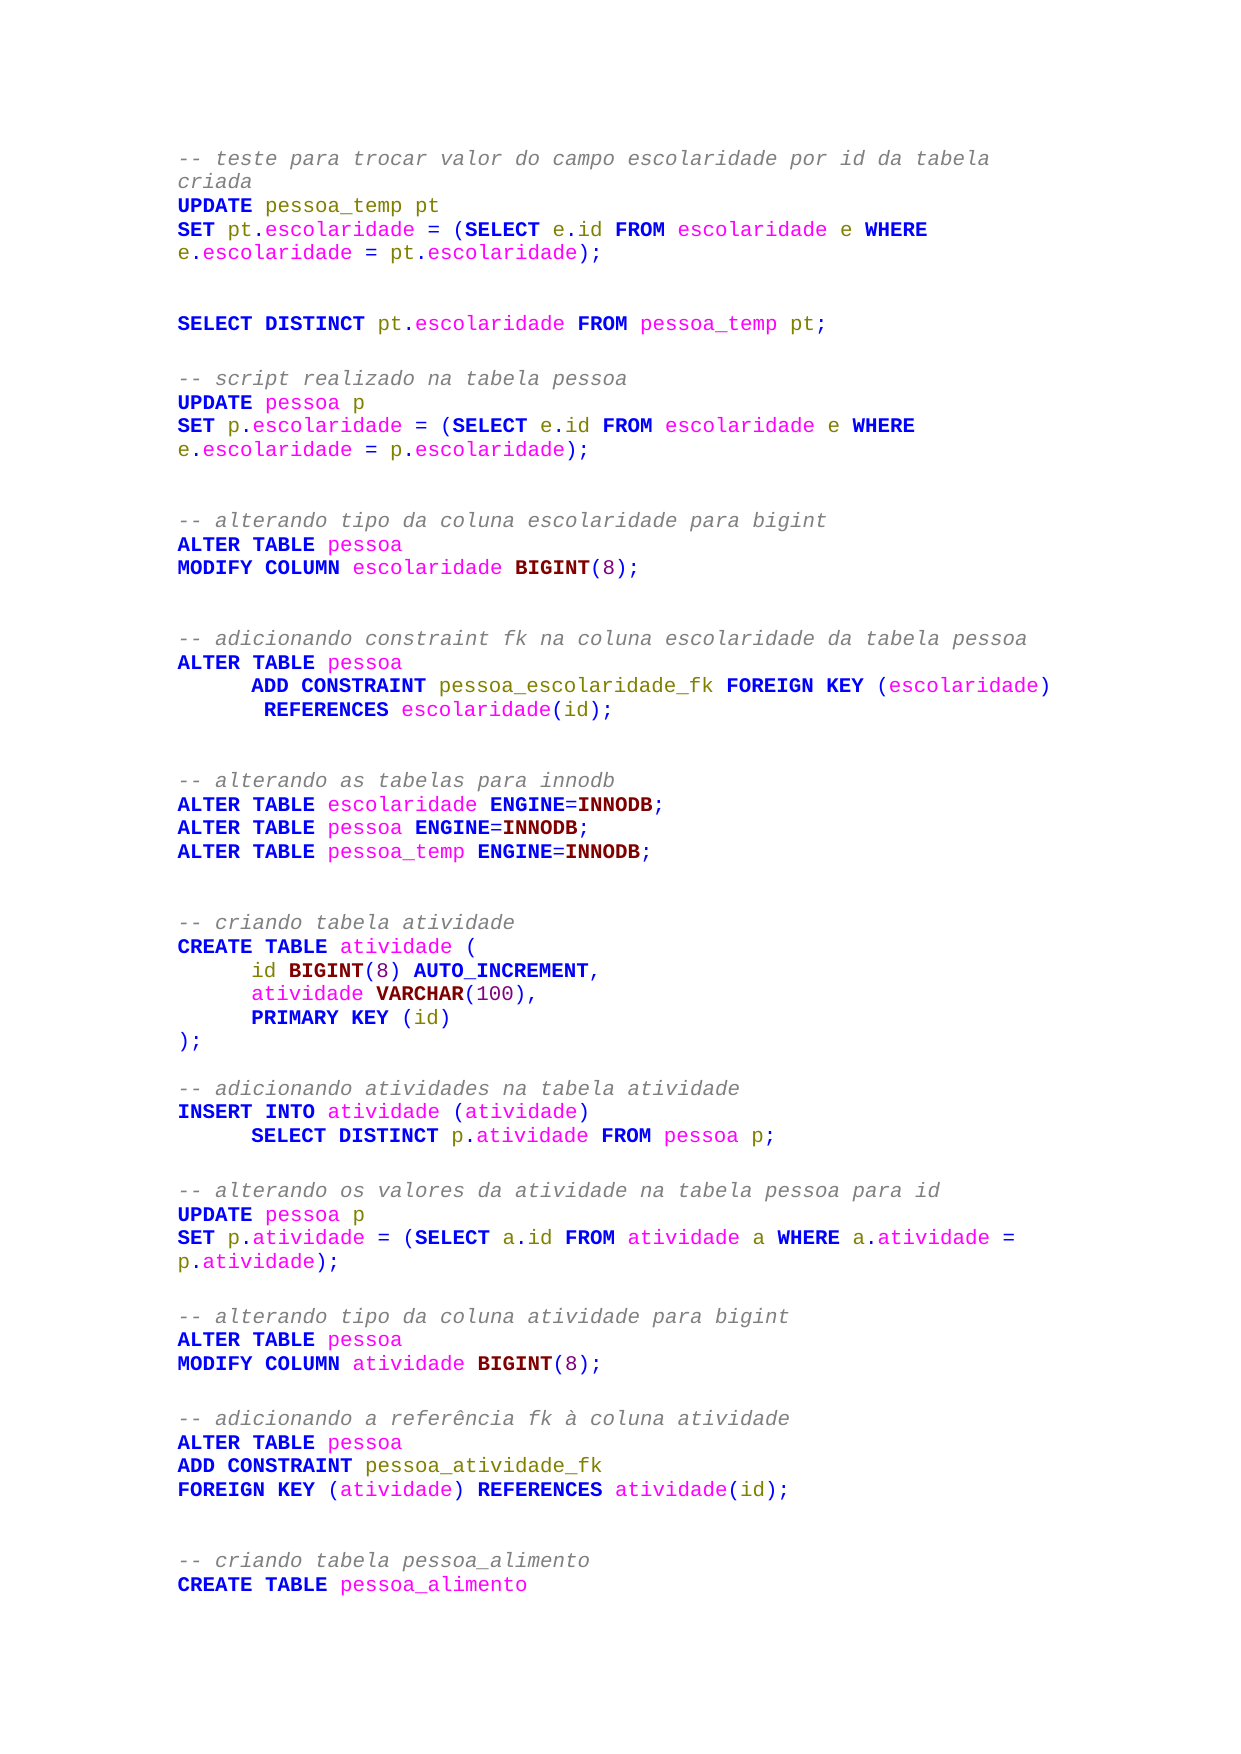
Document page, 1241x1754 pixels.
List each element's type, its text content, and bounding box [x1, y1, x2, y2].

text UPDATE pessoa p [177, 1204, 1063, 1227]
text -- adicionando a referência fk à coluna atividade [177, 1408, 1063, 1432]
text -- alterando tipo da coluna escolaridade para bigint [177, 510, 1063, 533]
text ALTER TABLE pessoa ENGINE=INNODB; [177, 817, 1063, 841]
text SELECT DISTINCT p.atividade FROM pessoa p; [177, 1125, 1063, 1149]
text PRIMARY KEY (id) [177, 1007, 1063, 1031]
text ); [177, 1031, 1063, 1054]
text UPDATE pessoa_temp pt [177, 195, 1063, 218]
text atividade VARCHAR(100), [177, 983, 1063, 1007]
text -- criando tabela atividade [177, 912, 1063, 936]
text FOREIGN KEY (atividade) REFERENCES atividade(id); [177, 1479, 1063, 1503]
text -- adicionando constraint fk na coluna escolaridade da tabela pessoa [177, 628, 1063, 652]
text SELECT DISTINCT pt.escolaridade FROM pessoa_temp pt; [177, 313, 1063, 337]
text -- adicionando atividades na tabela atividade [177, 1078, 1063, 1101]
text -- alterando os valores da atividade na tabela pessoa para id [177, 1180, 1063, 1204]
text -- criando tabela pessoa_alimento [177, 1550, 1063, 1574]
text CREATE TABLE pessoa_alimento [177, 1574, 1063, 1598]
text ALTER TABLE pessoa [177, 652, 1063, 675]
text ALTER TABLE pessoa [177, 533, 1063, 557]
text ALTER TABLE pessoa [177, 1432, 1063, 1455]
text SET p.atividade = (SELECT a.id FROM atividade a WHERE a.atividade = p.atividade); [177, 1227, 1063, 1274]
text -- script realizado na tabela pessoa [177, 368, 1063, 392]
text -- alterando tipo da coluna atividade para bigint [177, 1306, 1063, 1329]
text ADD CONSTRAINT pessoa_atividade_fk [177, 1455, 1063, 1479]
text ALTER TABLE pessoa [177, 1329, 1063, 1353]
text ADD CONSTRAINT pessoa_escolaridade_fk FOREIGN KEY (escolaridade) [177, 675, 1063, 699]
text MODIFY COLUMN atividade BIGINT(8); [177, 1353, 1063, 1377]
text REFERENCES escolaridade(id); [177, 699, 1063, 723]
text -- alterando as tabelas para innodb [177, 770, 1063, 794]
text ALTER TABLE escolaridade ENGINE=INNODB; [177, 794, 1063, 817]
text CREATE TABLE atividade ( [177, 936, 1063, 959]
text id BIGINT(8) AUTO_INCREMENT, [177, 959, 1063, 983]
text SET p.escolaridade = (SELECT e.id FROM escolaridade e WHERE e.escolaridade = p.escolaridade); [177, 415, 1063, 463]
text INSERT INTO atividade (atividade) [177, 1101, 1063, 1125]
text SET pt.escolaridade = (SELECT e.id FROM escolaridade e WHERE e.escolaridade = pt.escolaridade); [177, 218, 1063, 266]
text -- teste para trocar valor do campo escolaridade por id da tabela criada [177, 148, 1063, 195]
text MODIFY COLUMN escolaridade BIGINT(8); [177, 557, 1063, 581]
text UPDATE pessoa p [177, 392, 1063, 415]
text ALTER TABLE pessoa_temp ENGINE=INNODB; [177, 841, 1063, 864]
